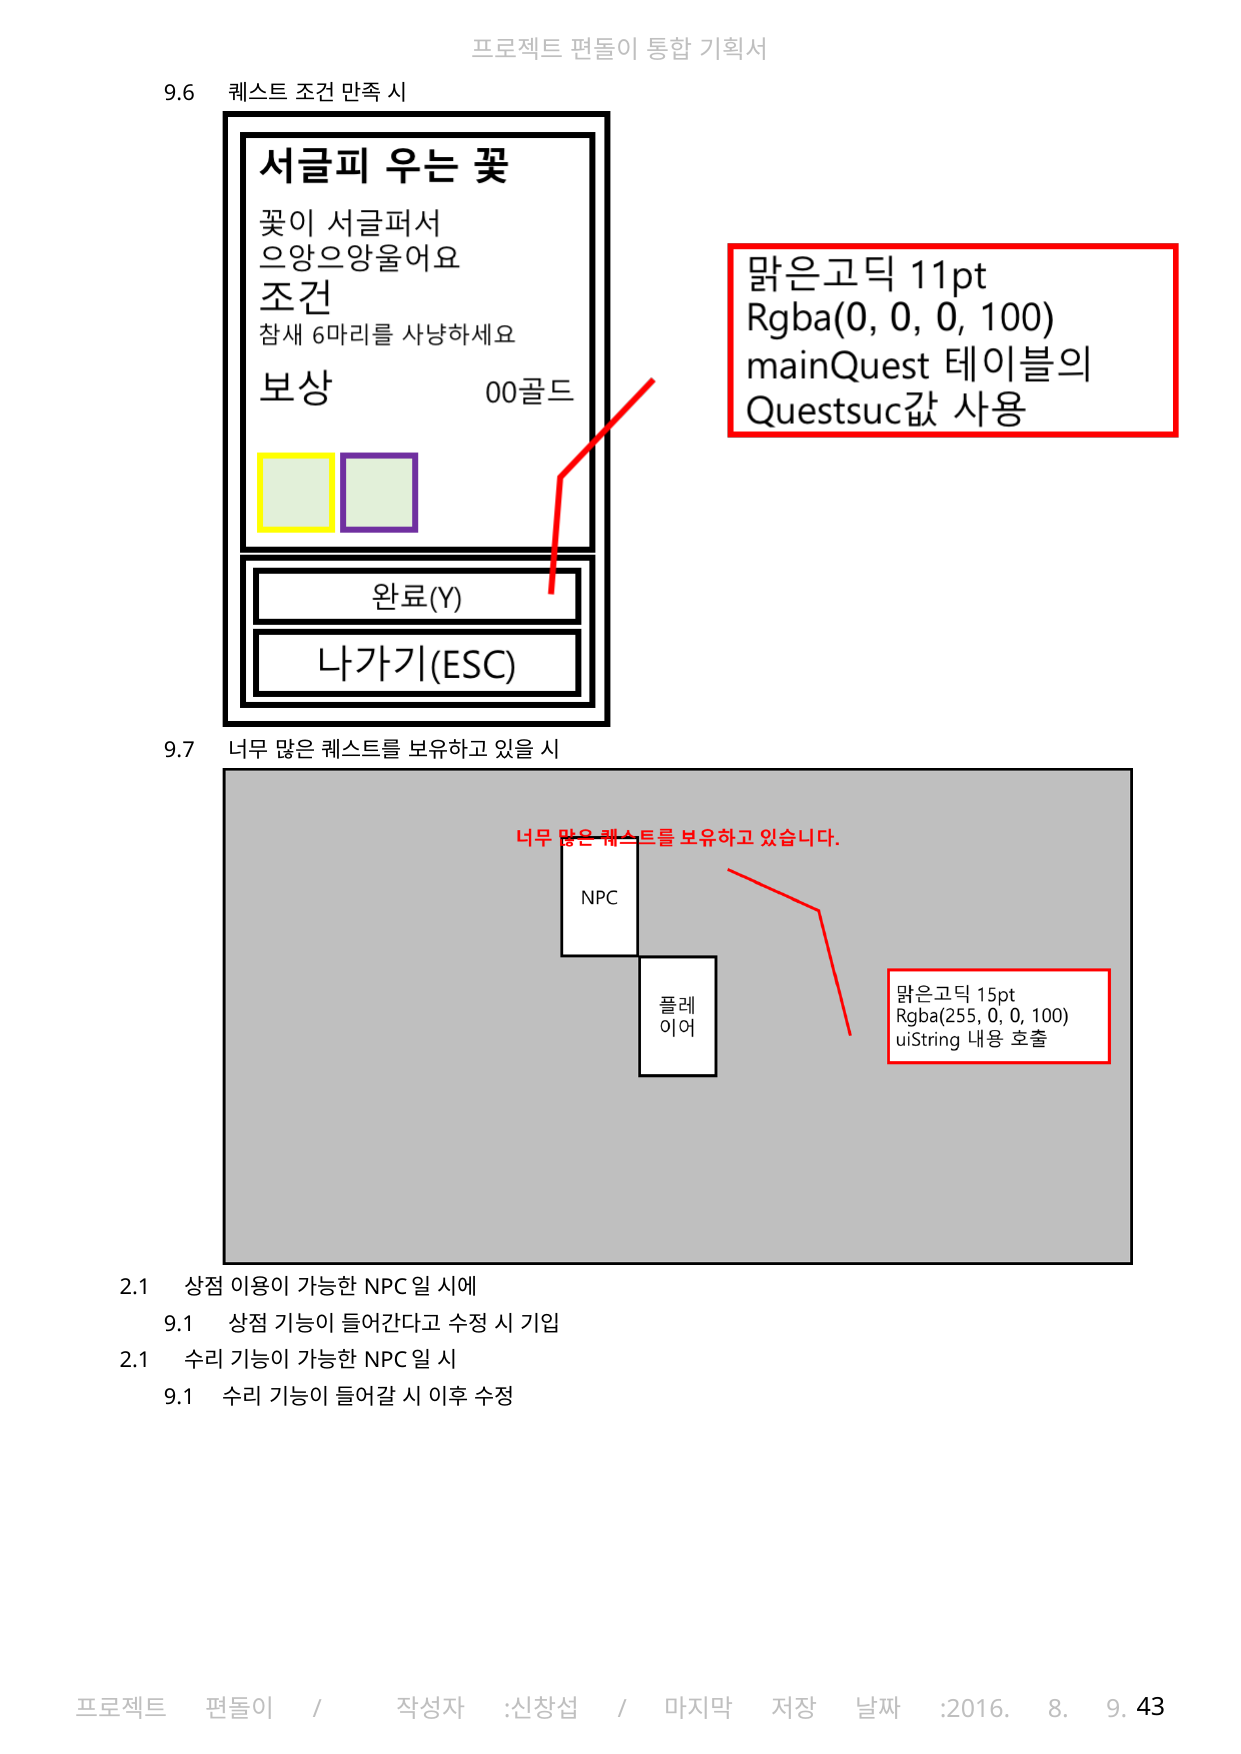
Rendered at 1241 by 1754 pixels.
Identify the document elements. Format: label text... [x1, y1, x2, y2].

list 너무 많은 퀘스트를 보유하고 있을 시 [164, 732, 1165, 763]
picture [222, 111, 1179, 727]
list 상점 기능이 들어간다고 수정 시 기입 [164, 1306, 1165, 1338]
subtitle 상점 이용이 가능한 NPC일 시에 [119, 1269, 1165, 1301]
picture [222, 768, 1133, 1265]
list 수리 기능이 들어갈 시 이후 수정 [164, 1379, 1165, 1411]
subtitle 수리 기능이 가능한 NPC일 시 [119, 1342, 1165, 1374]
list 퀘스트 조건 만족 시 [164, 75, 1165, 107]
